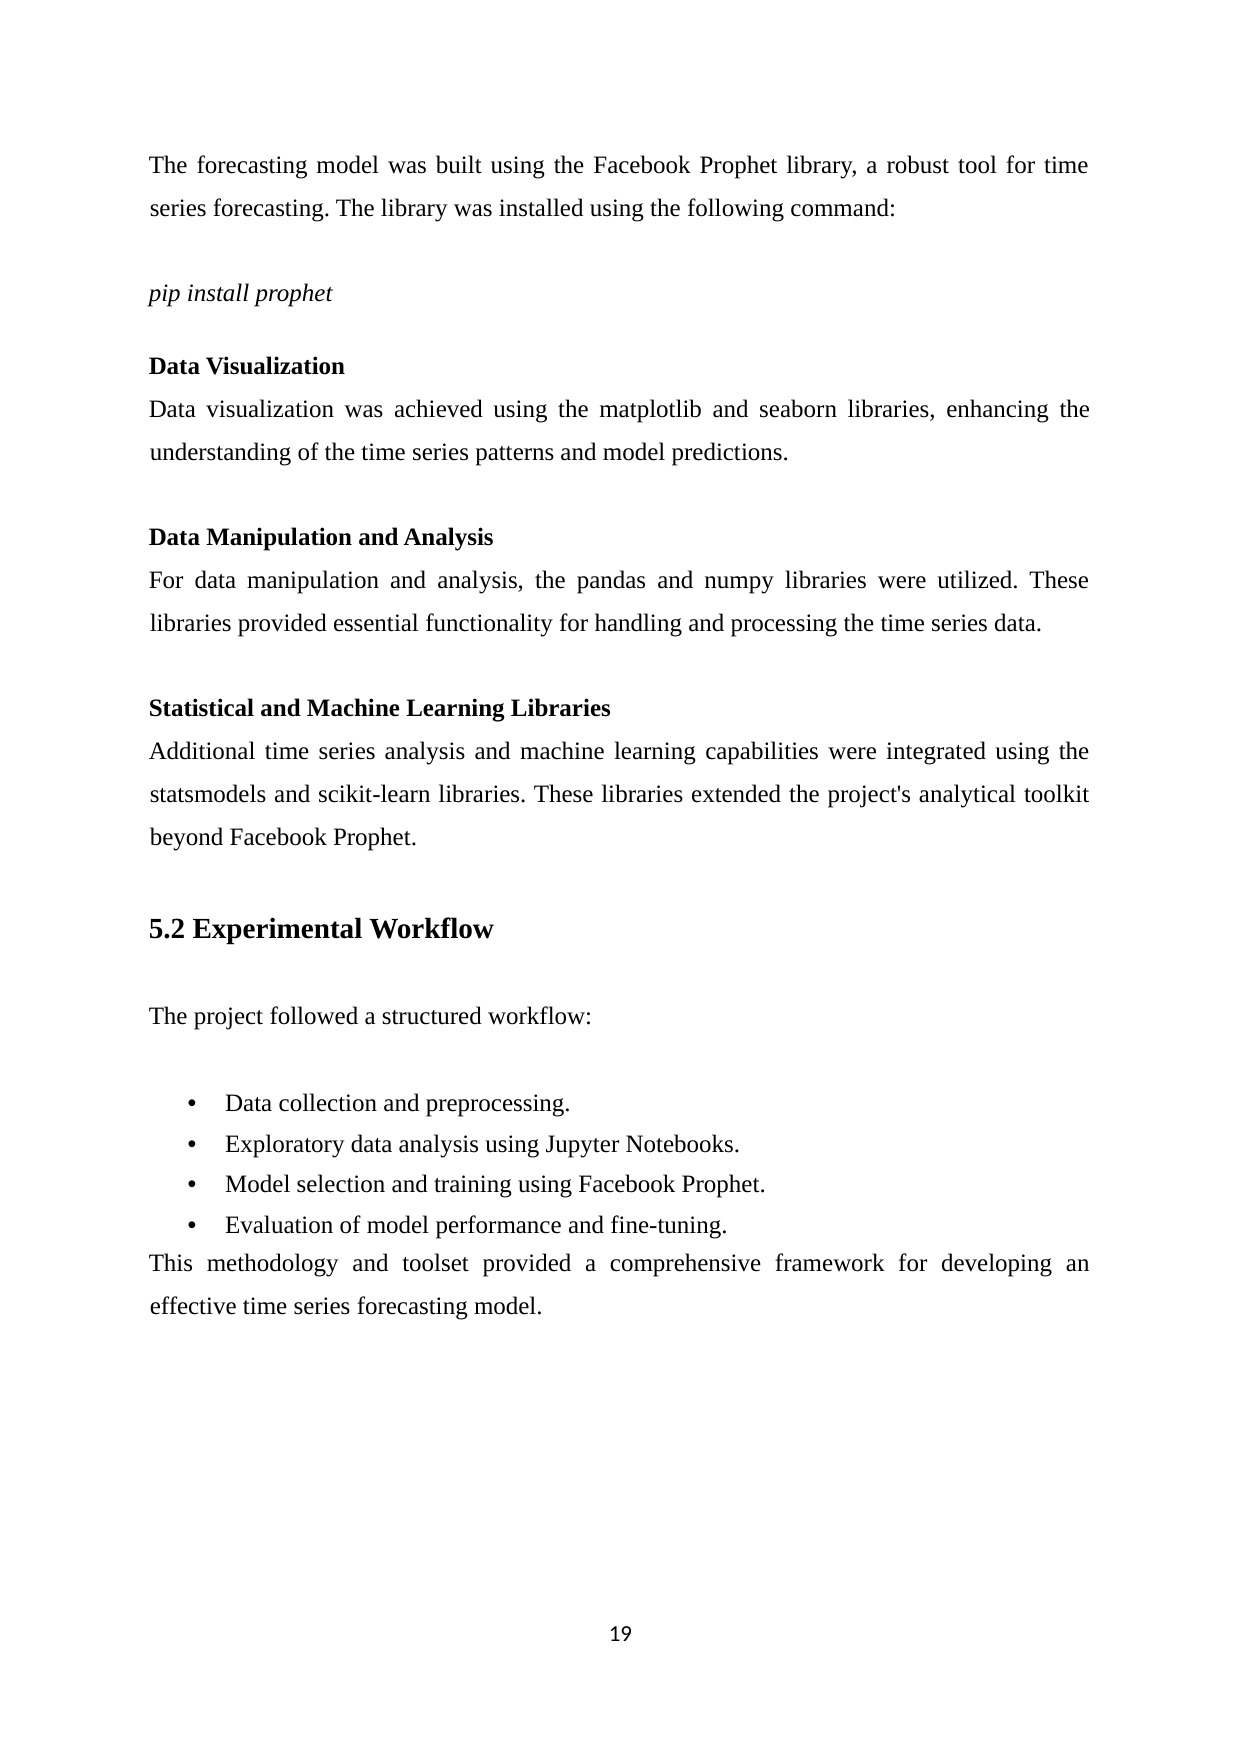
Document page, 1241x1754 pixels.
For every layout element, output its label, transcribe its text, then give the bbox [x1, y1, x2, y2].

text The project followed a structured workflow: [148, 1001, 1091, 1029]
list Evaluation of model performance and fine-tuning. [187, 1210, 1091, 1239]
subtitle 5.2 Experimental Workflow [148, 911, 1091, 944]
text This methodology and toolset provided a comprehensive framework for developing an effective time series forecasting model. [148, 1248, 1091, 1320]
text Additional time series analysis and machine learning capabilities were integrated using the statsmodels and scikit-learn libraries. These libraries extended the project's analytical toolkit beyond Facebook Prophet. [148, 736, 1091, 850]
text Data visualization was achieved using the matplotlib and seaborn libraries, enhancing the understanding of the time series patterns and model predictions. [148, 394, 1091, 466]
list Model selection and training using Facebook Prophet. [187, 1169, 1091, 1198]
list Exploratory data analysis using Jupyter Notebooks. [187, 1129, 1091, 1157]
text pip install prophet [148, 278, 1091, 307]
text The forecasting model was built using the Facebook Prophet library, a robust tool for time series forecasting. The library was installed using the following command: [148, 150, 1091, 222]
text For data manipulation and analysis, the pandas and numpy libraries were utilized. These libraries provided essential functionality for handling and processing the time series data. [148, 565, 1091, 637]
text Data Visualization [148, 351, 1091, 380]
text Data Manipulation and Analysis [148, 522, 1091, 551]
list Data collection and preprocessing. [187, 1088, 1091, 1117]
text Statistical and Machine Learning Libraries [148, 693, 1091, 722]
